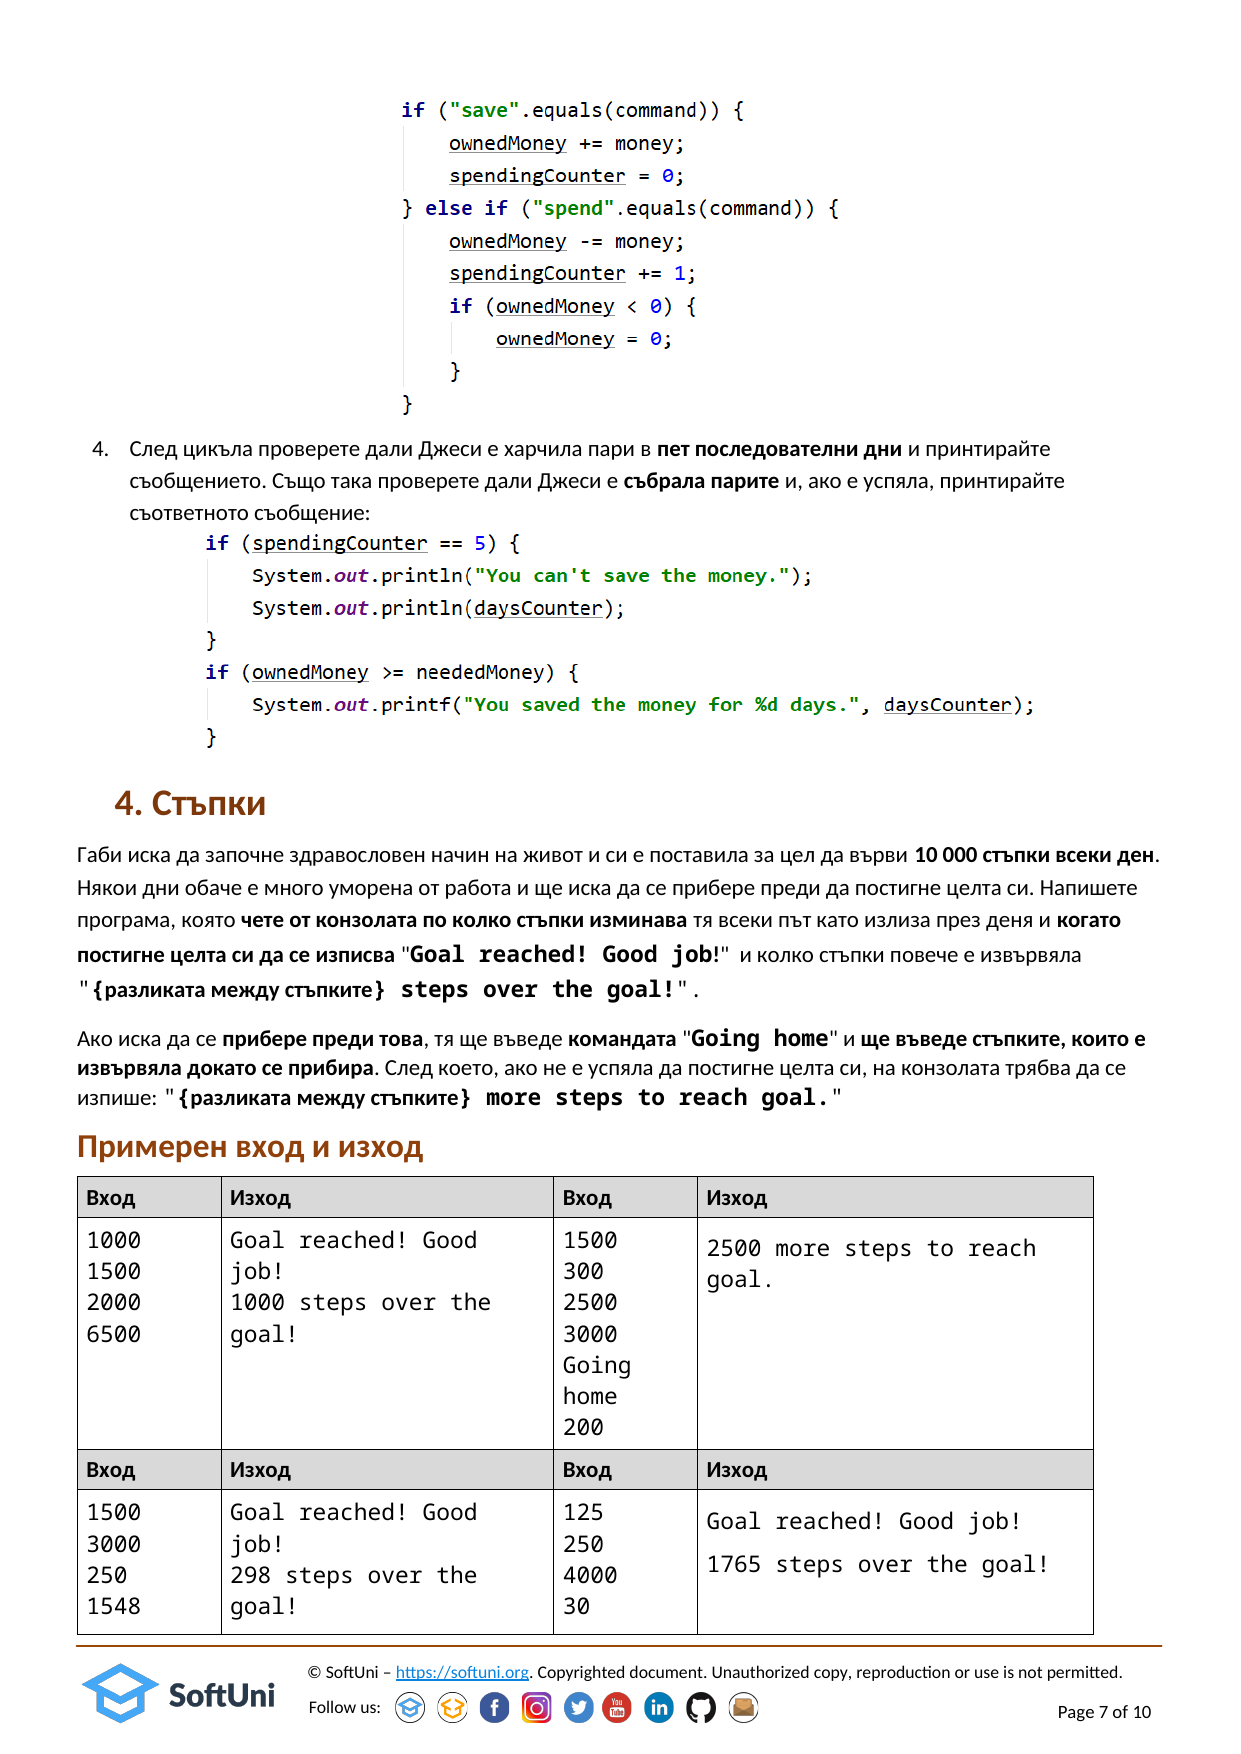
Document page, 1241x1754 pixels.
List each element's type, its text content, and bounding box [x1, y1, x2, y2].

table_header Изход [222, 1177, 553, 1217]
table_cell 1000 1500 2000 6500 [78, 1218, 221, 1448]
table_header Вход [554, 1177, 697, 1217]
subtitle Стъпки [114, 779, 1163, 825]
picture [644, 1692, 653, 1701]
picture [665, 1692, 674, 1701]
table_header Вход [78, 1177, 221, 1217]
table_cell 1500 300 2500 3000 Going home 200 [554, 1218, 697, 1448]
picture [728, 1692, 759, 1723]
picture [398, 95, 842, 418]
list След цикъла проверете дали Джеси е харчила пари в пет последователни дни и принтирайте съобщението. Също така проверете дали Джеси е събрала парите и, ако е успяла, принтирайте съответното съобщение: [92, 434, 1163, 526]
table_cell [78, 1490, 221, 1634]
picture [479, 1692, 510, 1723]
table_cell Goal reached! Good job! 1000 steps over the goal! [222, 1218, 553, 1448]
picture [564, 1692, 594, 1723]
table_header Изход [698, 1177, 1093, 1217]
picture [202, 530, 1038, 755]
picture [75, 1658, 281, 1729]
text Габи иска да започне здравословен начин на живот и си е поставила за цел да върви 10 000 стъпки всеки ден. Някои дни обаче е много уморена от работа и ще иска да се прибере преди да постигне целта си. Напишете програма, която чете от конзолата по колко стъпки изминава тя всеки път като излиза през деня и когато постигне целта си да се изписва "Goal reached! Good job!" и колко стъпки повече е извървяла "{разликата между стъпките} steps over the goal!". [77, 840, 1163, 1005]
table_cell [554, 1490, 697, 1634]
picture [602, 1692, 632, 1723]
picture [395, 1692, 425, 1723]
subtitle Примерен вход и изход [77, 1125, 1163, 1166]
table_cell Изход [222, 1450, 553, 1489]
text Ако иска да се прибере преди това, тя ще въведе командата "Going home" и ще въведе стъпките, които е извървяла докато се прибира. След което, ако не е успяла да постигне целта си, на конзолата трябва да се изпише: "{разликата между стъпките} more steps to reach goal." [77, 1022, 1163, 1112]
picture [658, 1705, 667, 1714]
picture [644, 1714, 653, 1723]
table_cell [222, 1490, 553, 1634]
picture [522, 1692, 552, 1723]
table_cell Вход [78, 1450, 221, 1489]
table_cell Изход [698, 1450, 1093, 1489]
picture [686, 1692, 716, 1723]
picture [665, 1714, 674, 1723]
picture [437, 1692, 468, 1723]
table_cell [698, 1490, 1093, 1634]
table_cell 2500 more steps to reach goal. [698, 1218, 1093, 1448]
table_cell Вход [554, 1450, 697, 1489]
